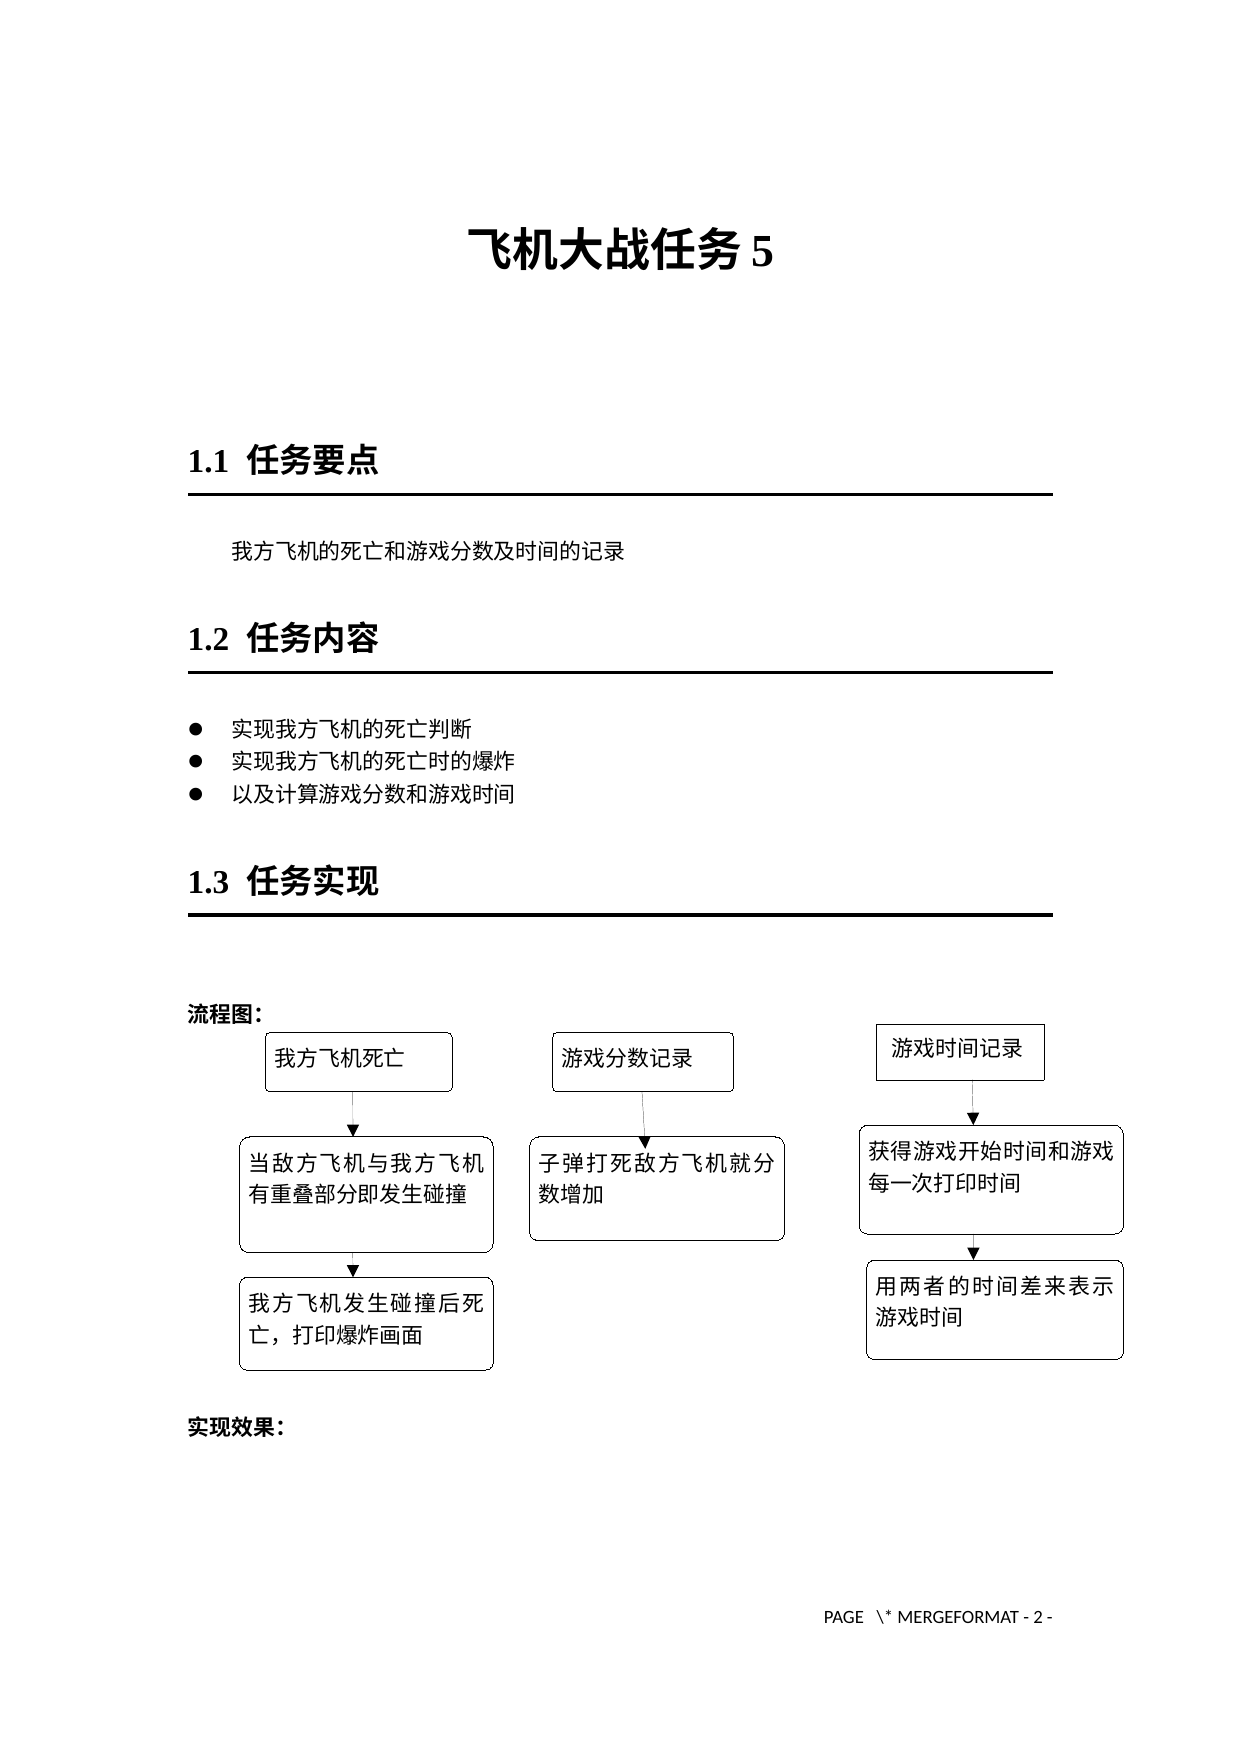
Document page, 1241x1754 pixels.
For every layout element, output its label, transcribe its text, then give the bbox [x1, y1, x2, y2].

text 我方飞机的死亡和游戏分数及时间的记录 [187, 534, 1053, 566]
subtitle 1.2 任务内容 [187, 604, 1053, 674]
text 流程图： [187, 992, 1053, 1029]
subtitle 1.3 任务实现 [187, 846, 1053, 917]
list 实现我方飞机的死亡时的爆炸 [187, 744, 1053, 776]
list 以及计算游戏分数和游戏时间 [187, 776, 1053, 809]
subtitle 飞机大战任务5 [187, 197, 1053, 295]
text 实现效果： [187, 1404, 1053, 1442]
list 实现我方飞机的死亡判断 [187, 711, 1053, 744]
subtitle 1.1 任务要点 [187, 426, 1053, 496]
